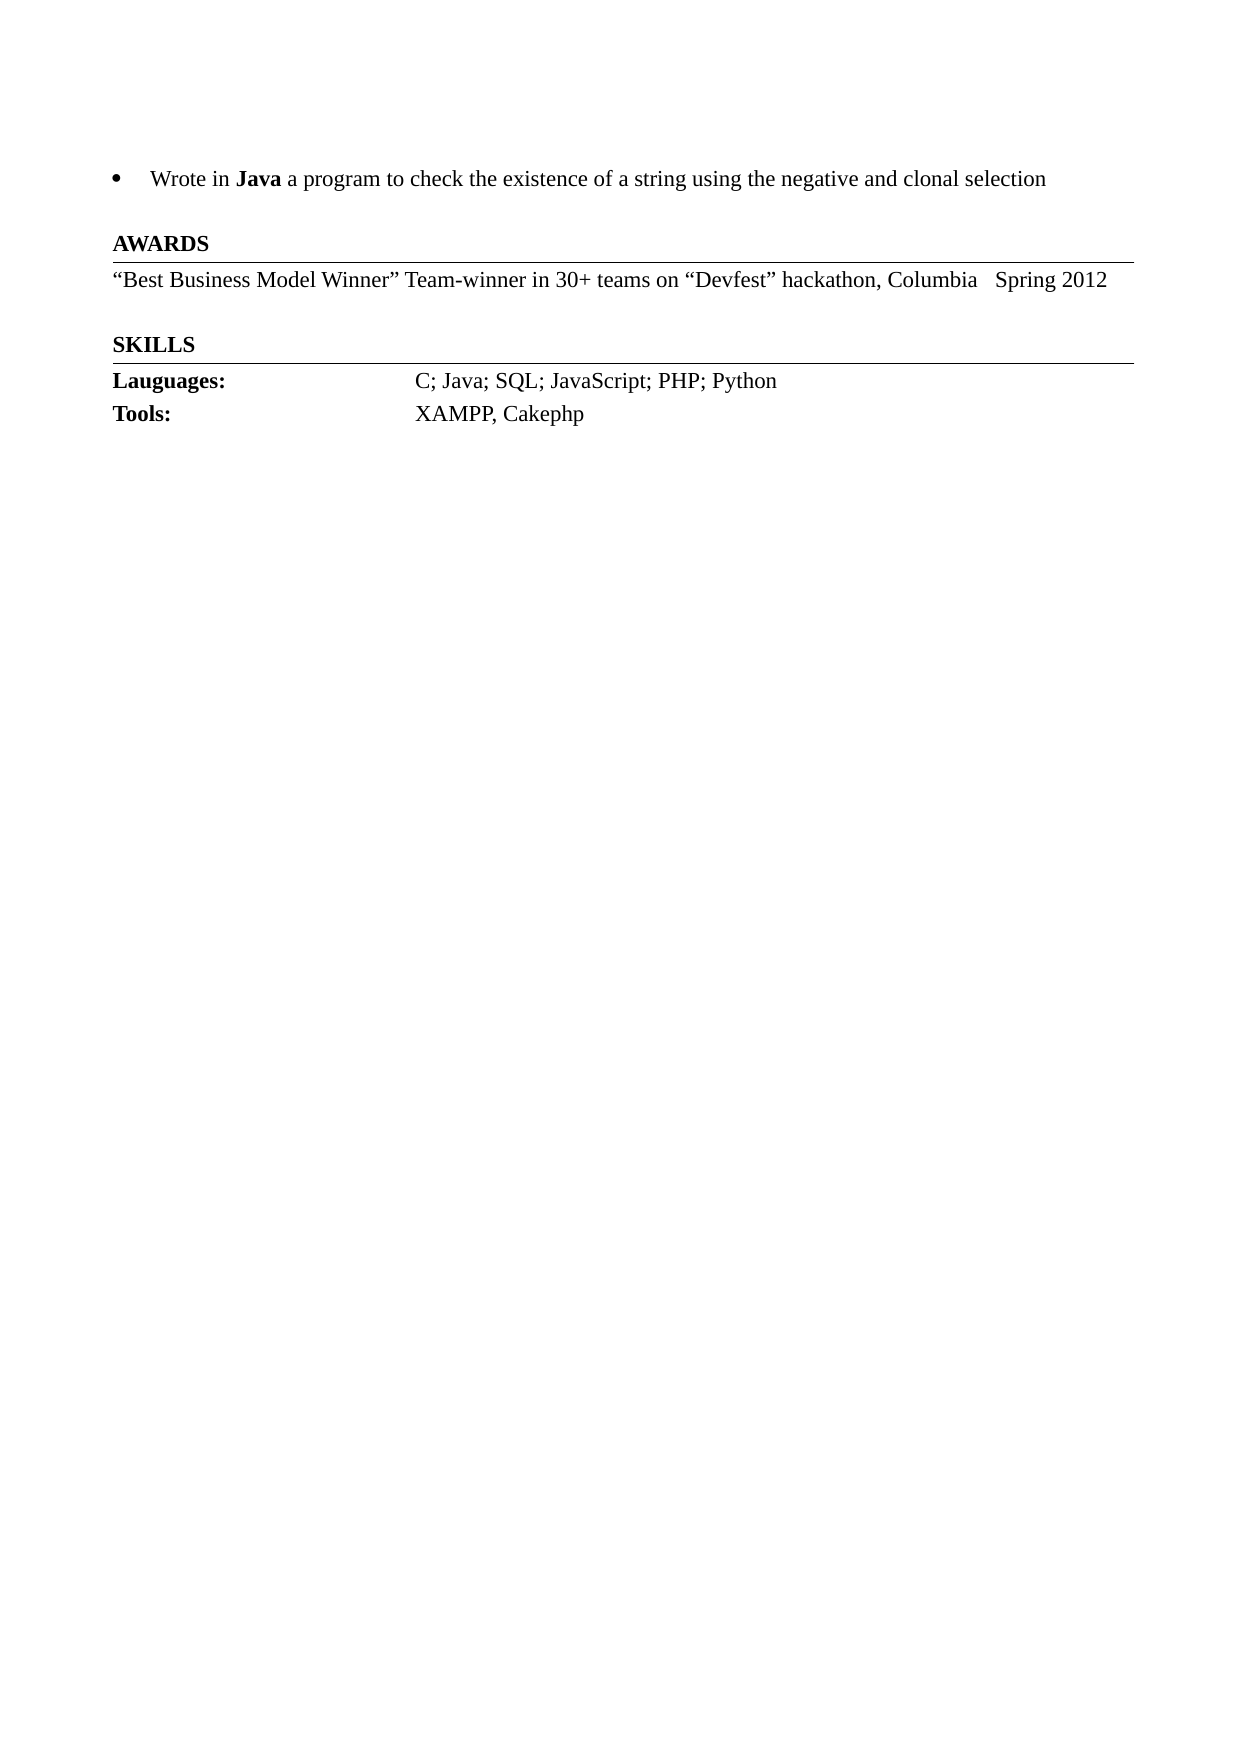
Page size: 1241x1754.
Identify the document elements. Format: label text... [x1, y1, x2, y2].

text “Best Business Model Winner” Team-winner in 30+ teams on “Devfest” hackathon, Columbia Spring 2012 [112, 263, 1134, 296]
table_cell Tools: [101, 397, 403, 429]
table_header C; Java; SQL; JavaScript; PHP; Python [403, 364, 1240, 397]
text SKILLS [112, 328, 1134, 364]
table_header Lauguages: [101, 364, 403, 397]
text AWARDS [112, 227, 1134, 263]
table_cell XAMPP, Cakephp [403, 397, 1240, 429]
list Wrote in Java a program to check the existence of a string using the negative and clonal selection [112, 162, 1134, 194]
